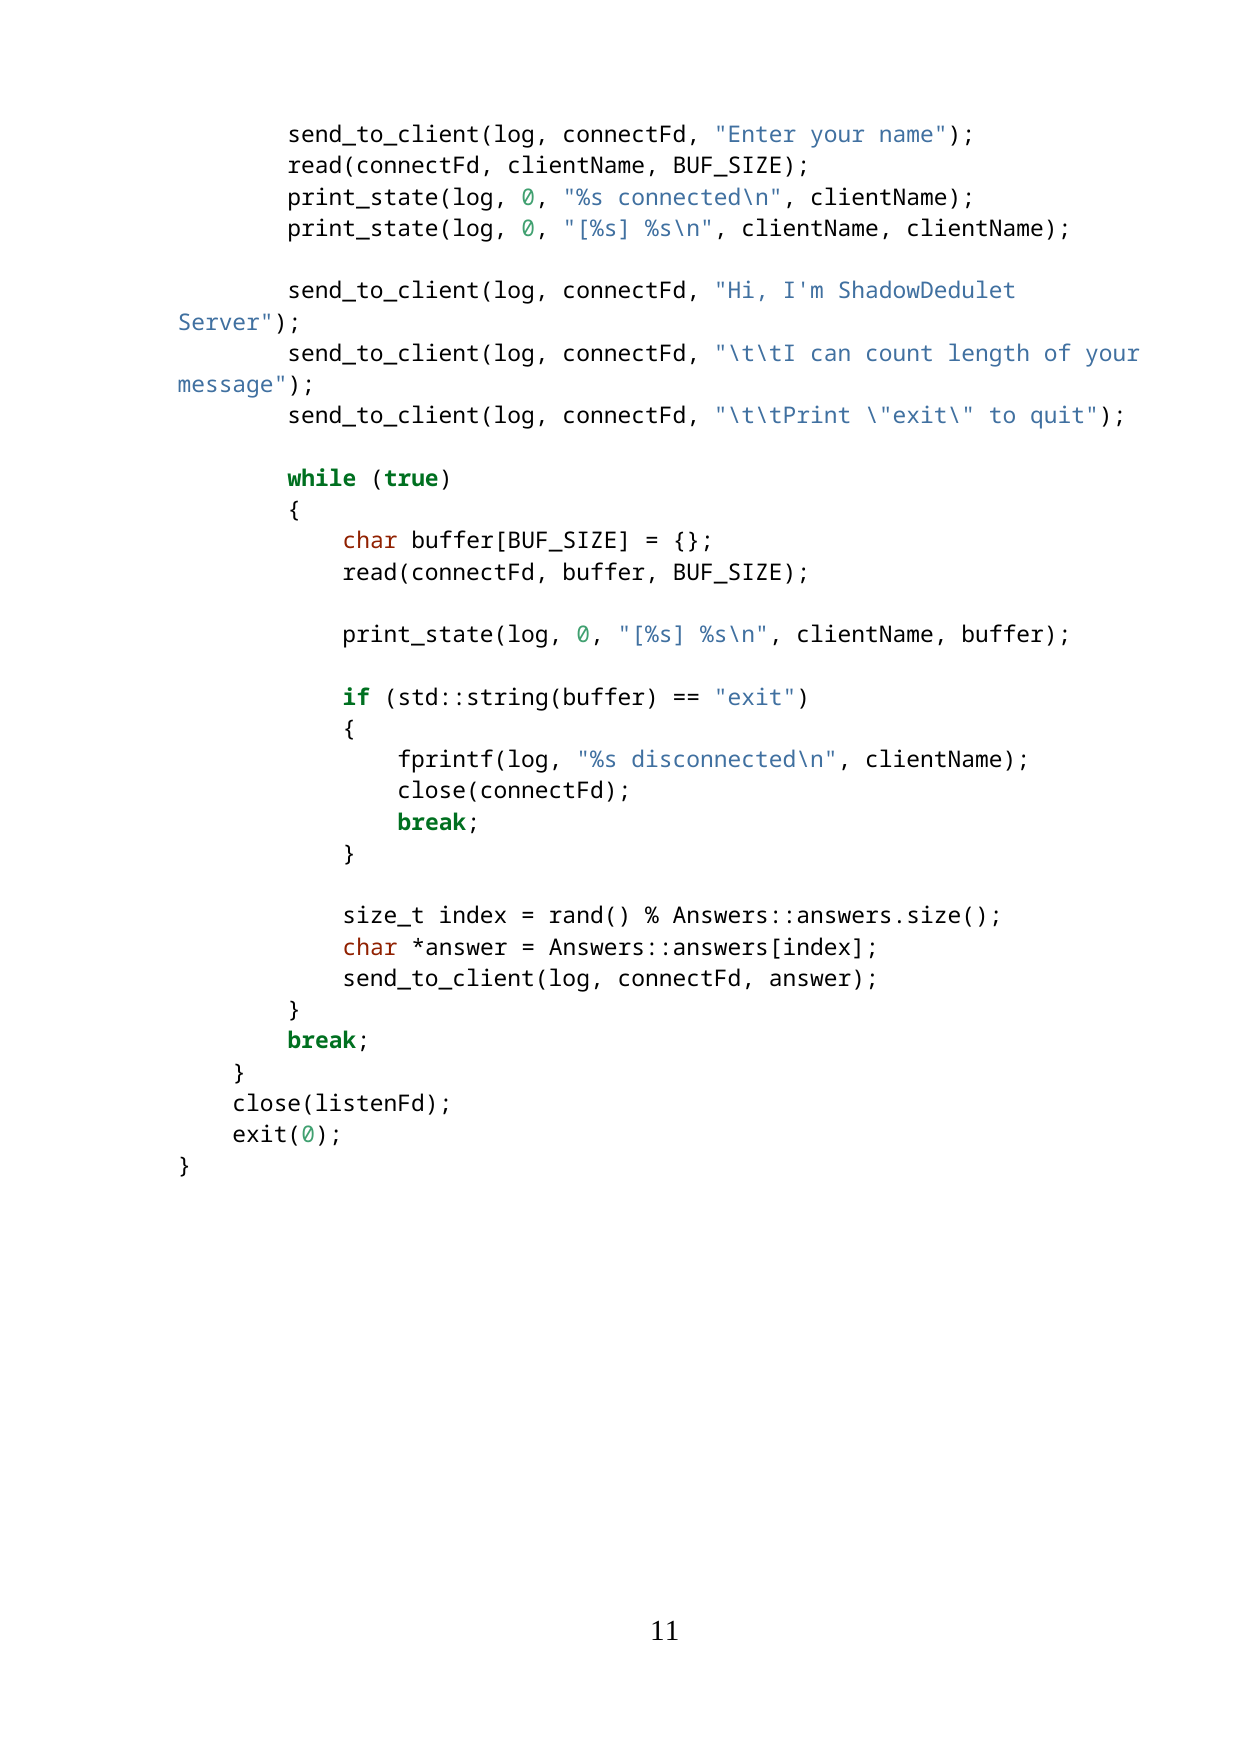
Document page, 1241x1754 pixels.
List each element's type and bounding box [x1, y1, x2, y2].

text [177, 118, 1152, 1181]
